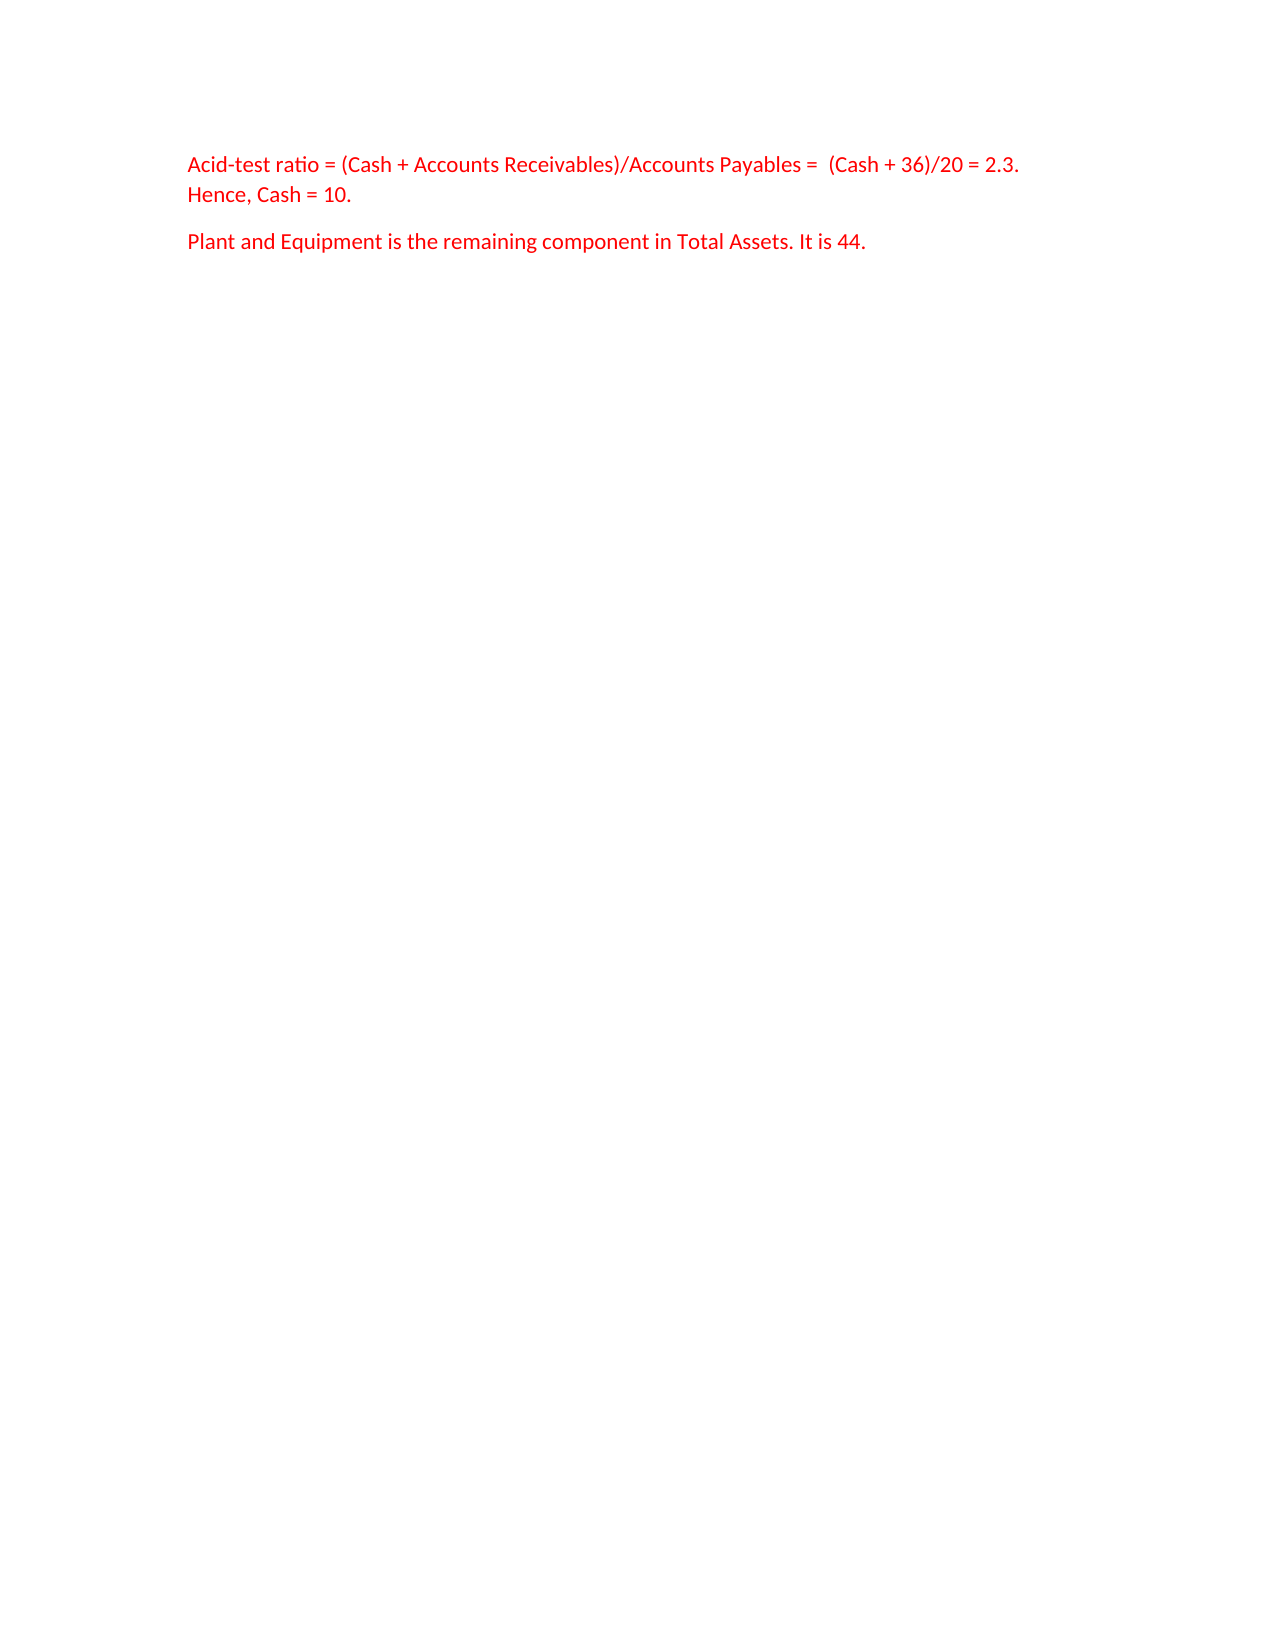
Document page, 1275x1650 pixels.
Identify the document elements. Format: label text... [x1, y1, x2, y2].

text Plant and Equipment is the remaining component in Total Assets. It is 44. [187, 227, 1087, 255]
text Acid-test ratio = (Cash + Accounts Receivables)/Accounts Payables = (Cash + 36)/20 = 2.3. Hence, Cash = 10. [187, 150, 1087, 208]
